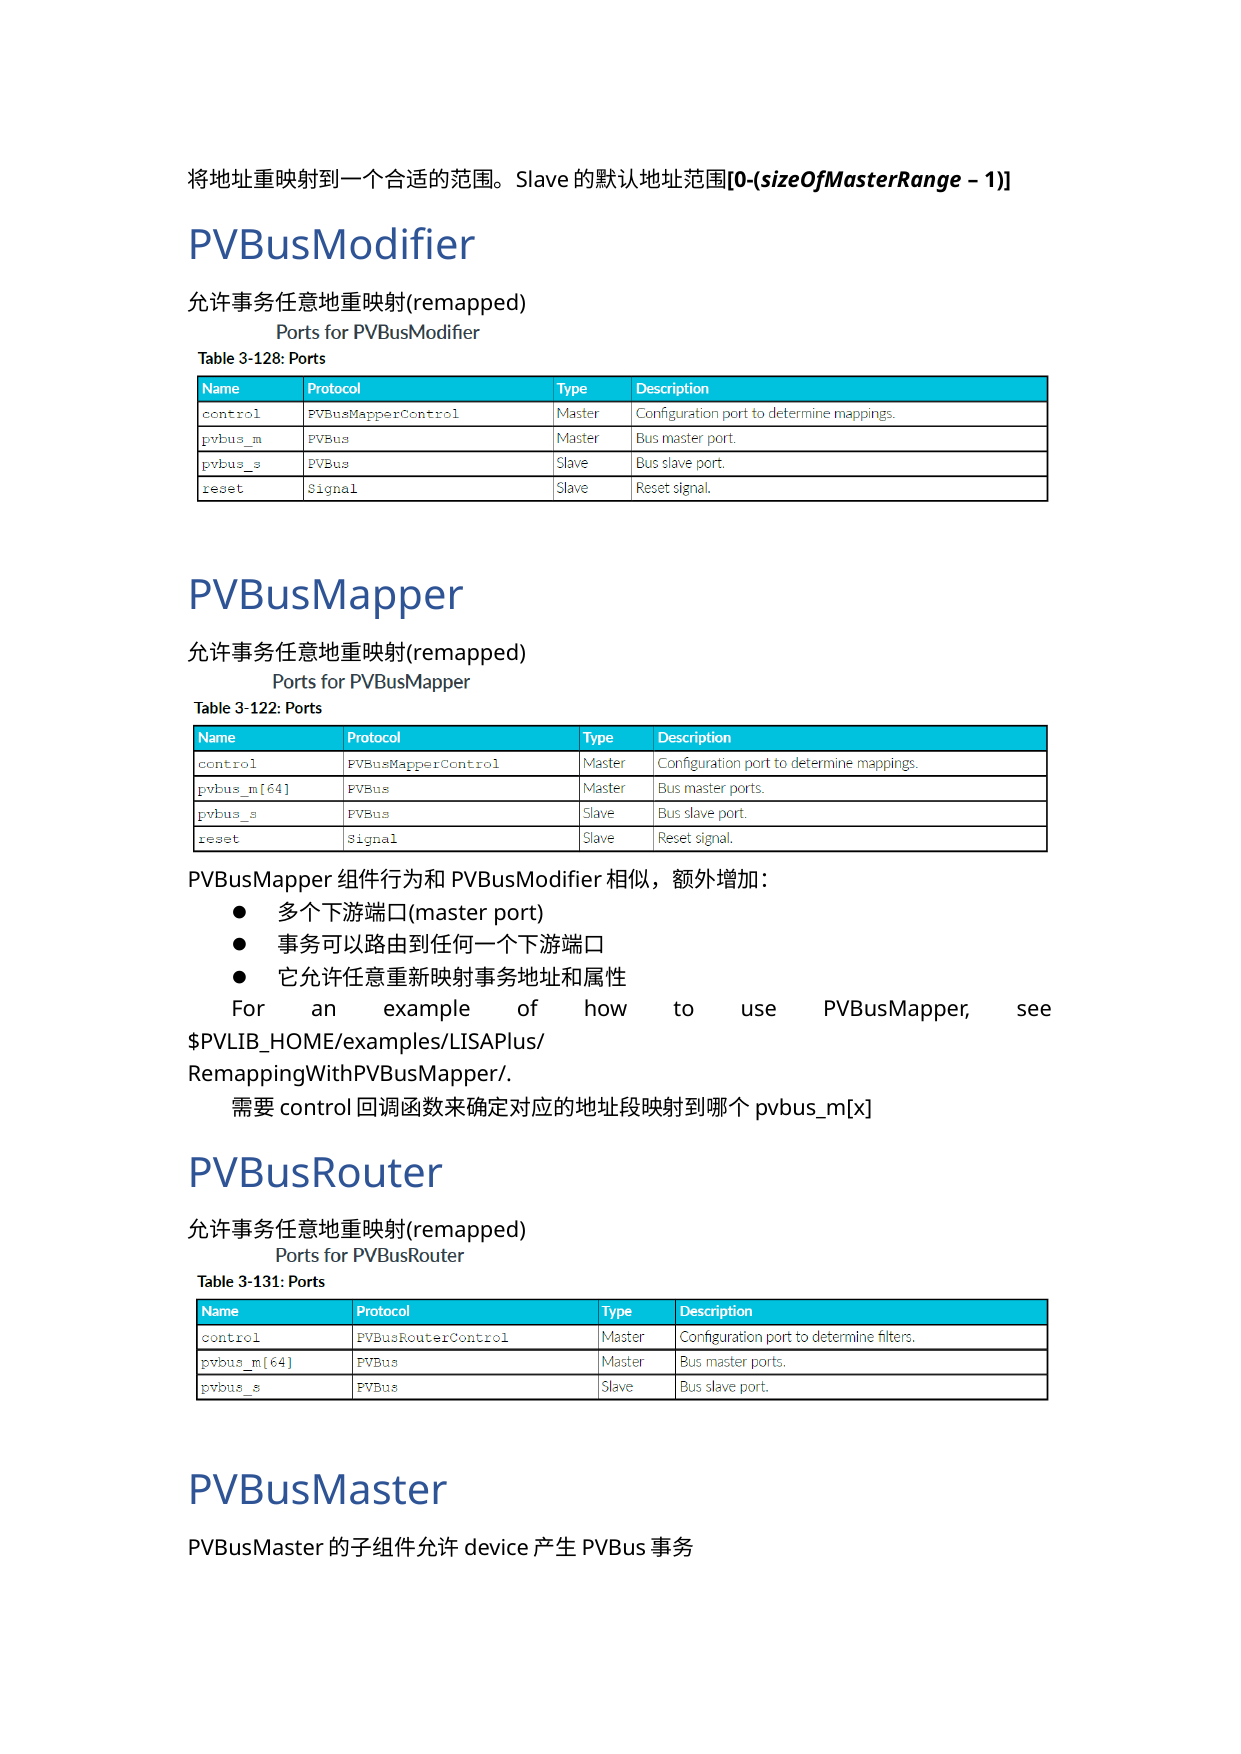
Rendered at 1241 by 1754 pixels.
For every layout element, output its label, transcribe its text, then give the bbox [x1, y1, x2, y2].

picture [187, 317, 1053, 513]
picture [187, 1244, 1053, 1409]
list 它允许任意重新映射事务地址和属性 [231, 959, 1053, 992]
picture [187, 667, 1053, 860]
list 多个下游端口(master port) [231, 894, 1053, 927]
text 允许事务任意地重映射(remapped) [187, 1212, 1053, 1244]
list 事务可以路由到任何一个下游端口 [231, 927, 1053, 959]
text 允许事务任意地重映射(remapped) [187, 634, 1053, 667]
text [187, 162, 1053, 194]
subtitle PVBusRouter [187, 1139, 1053, 1204]
text RemappingWithPVBusMapper/. [187, 1057, 1053, 1089]
text 需要control回调函数来确定对应的地址段映射到哪个pvbus_m[x] [187, 1089, 1053, 1122]
text 允许事务任意地重映射(remapped) [187, 284, 1053, 317]
subtitle PVBusModifier [187, 211, 1053, 276]
text For an example of how to use PVBusMapper, see $PVLIB_HOME/examples/LISAPlus/ [187, 992, 1053, 1057]
subtitle PVBusMaster [187, 1456, 1053, 1521]
text PVBusMaster的子组件允许device产生PVBus事务 [187, 1529, 1053, 1562]
text PVBusMapper组件行为和PVBusModifier相似，额外增加： [187, 862, 1053, 894]
subtitle PVBusMapper [187, 561, 1053, 626]
